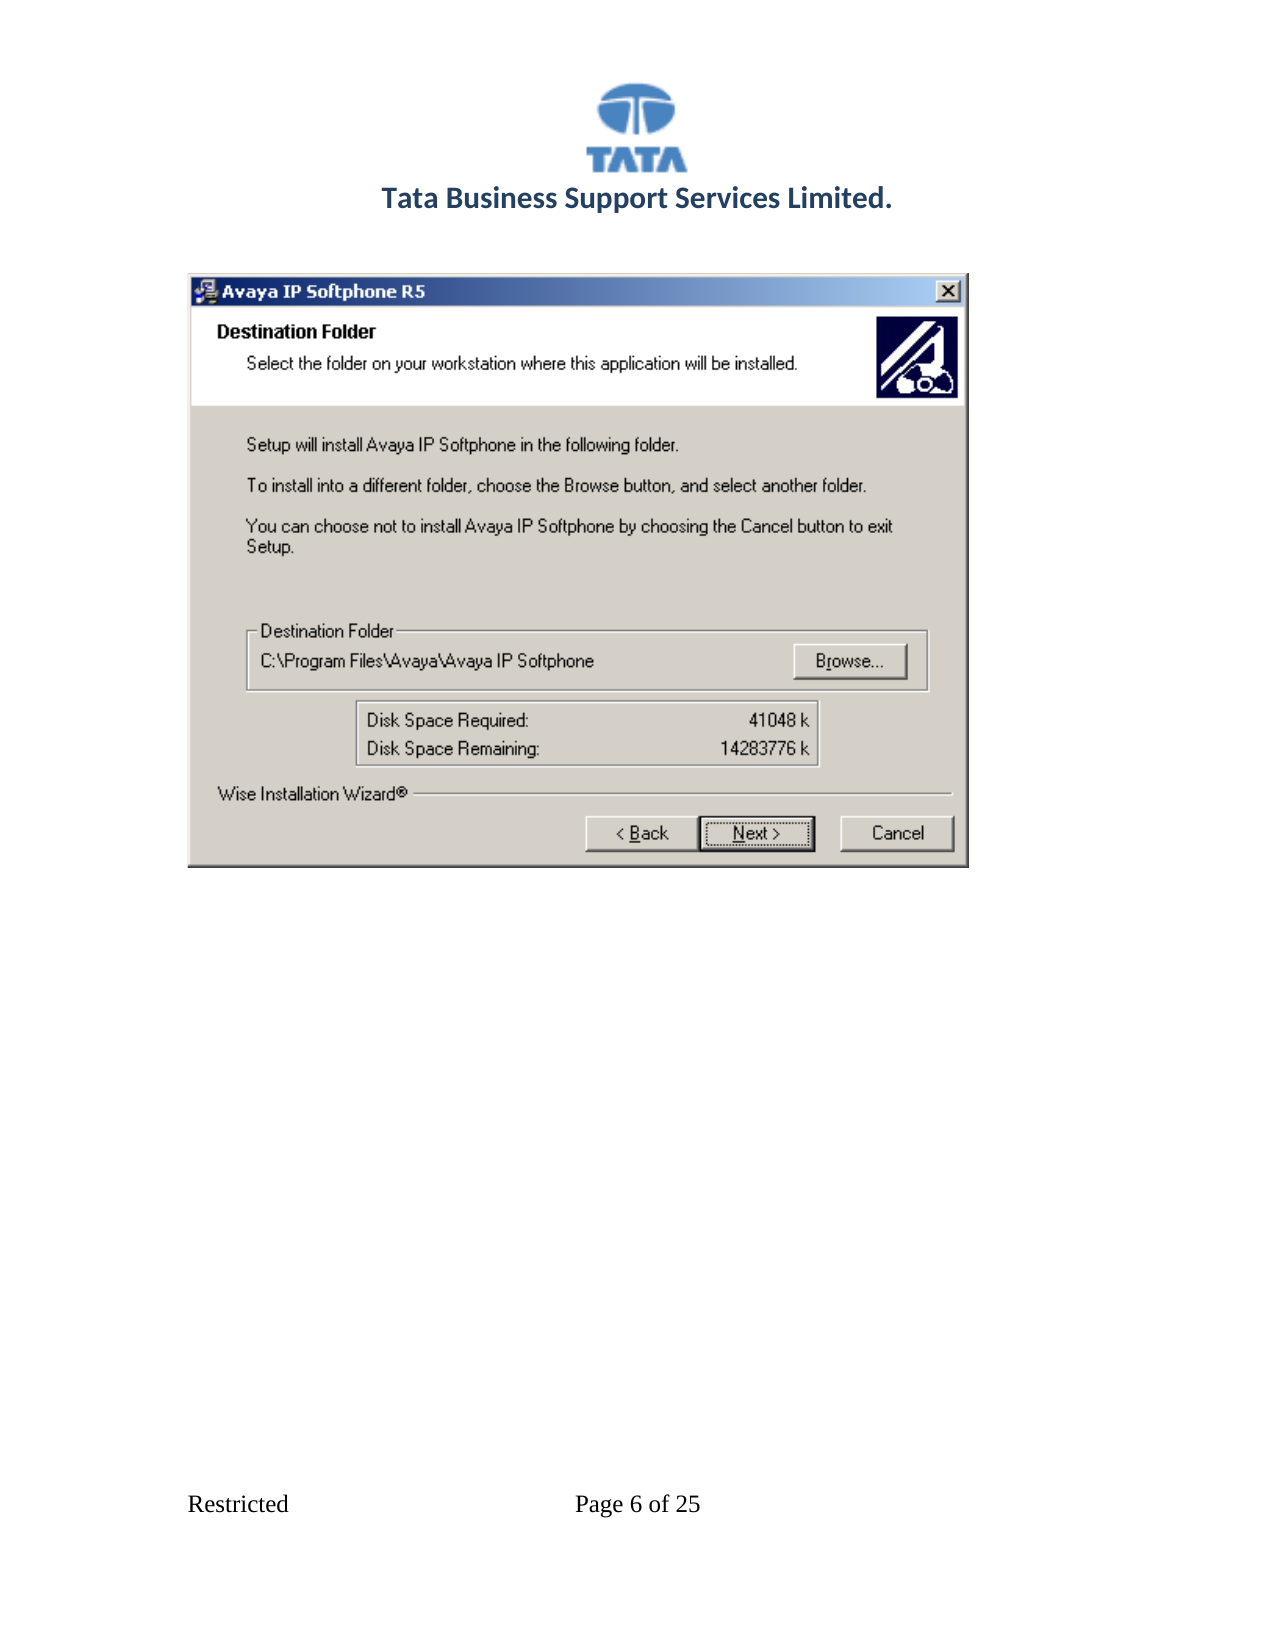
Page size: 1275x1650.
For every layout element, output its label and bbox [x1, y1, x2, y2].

picture [586, 75, 689, 179]
picture [187, 273, 969, 868]
